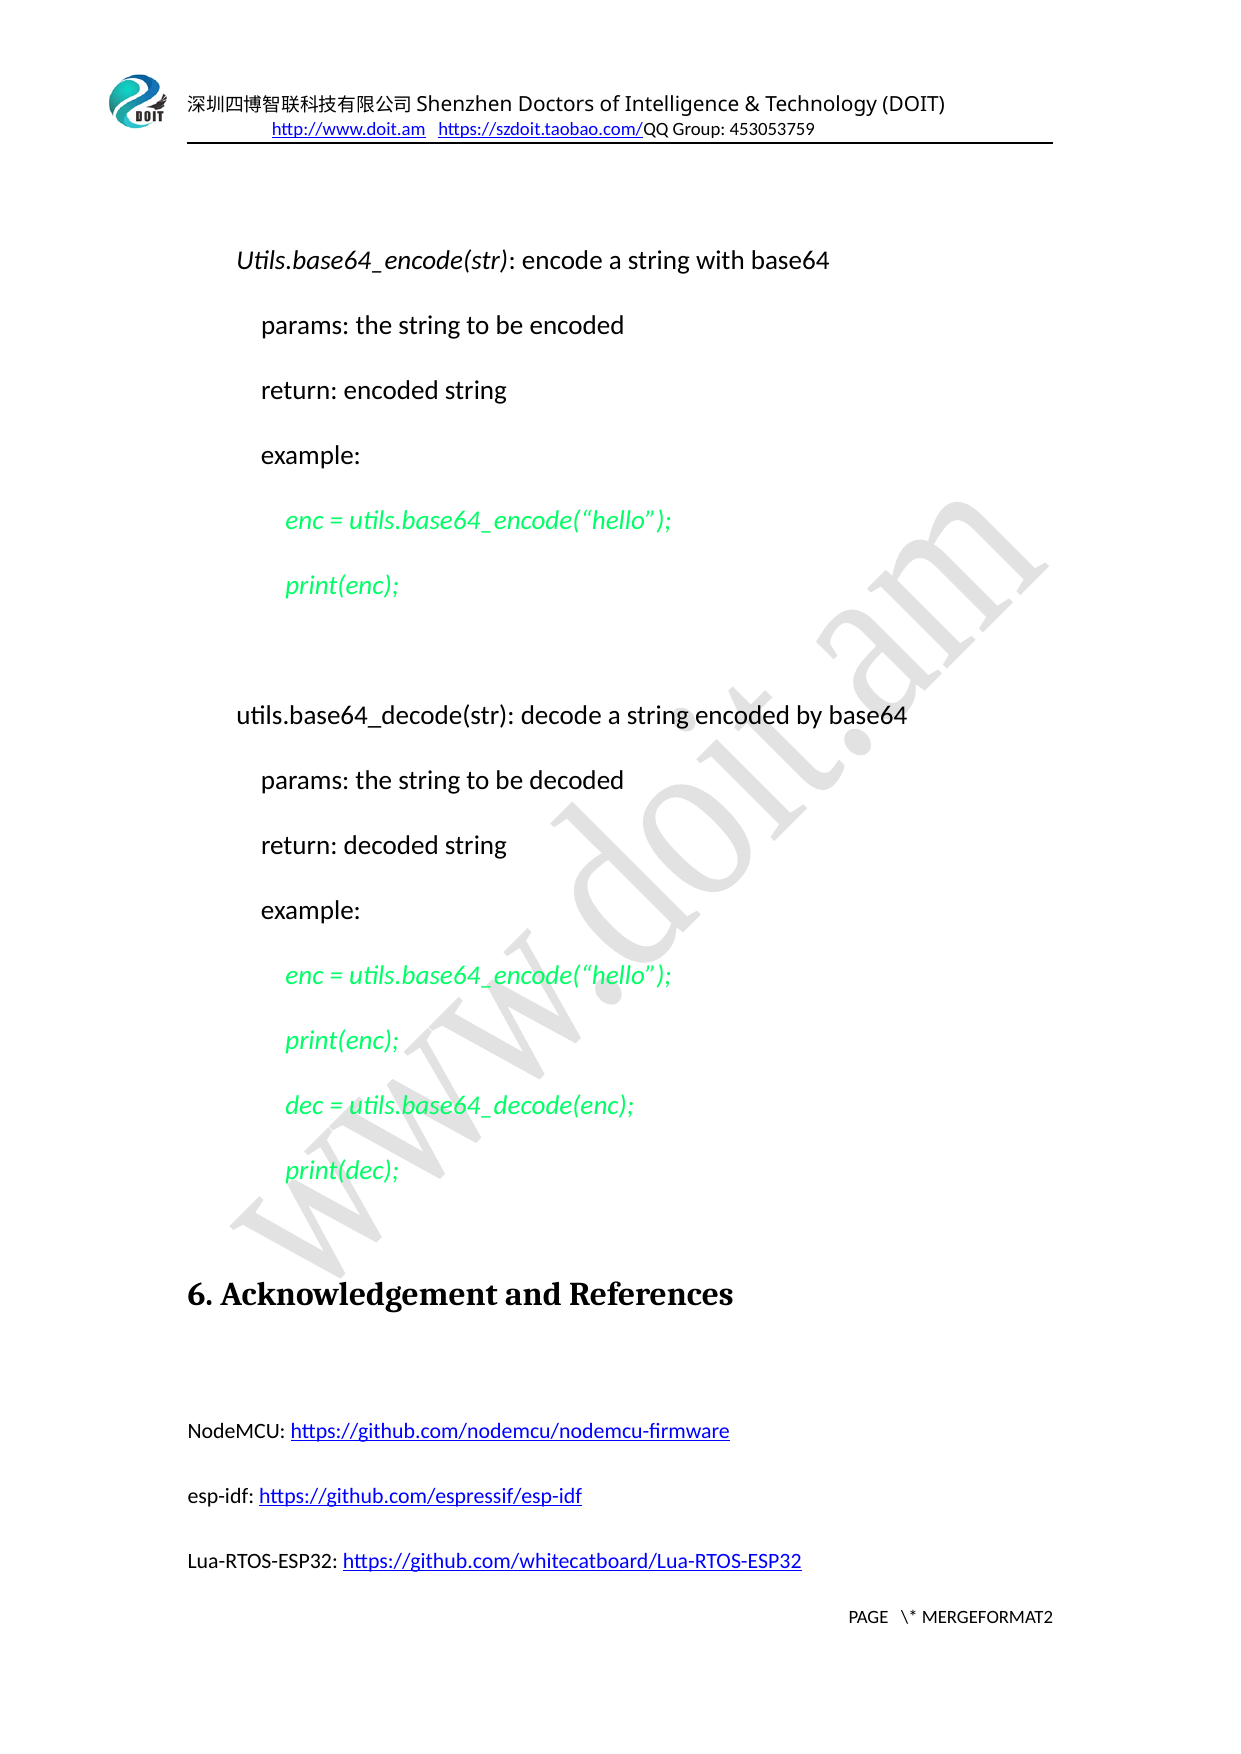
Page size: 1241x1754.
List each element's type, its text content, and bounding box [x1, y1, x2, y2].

text dec = utils.base64_decode(enc); [187, 1072, 1053, 1137]
text return: encoded string [187, 357, 1053, 422]
text enc = utils.base64_encode(“hello”); [187, 487, 1053, 552]
text print(enc); [187, 1007, 1053, 1072]
subtitle 6. Acknowledgement and References [187, 1262, 1053, 1327]
text params: the string to be decoded [187, 747, 1053, 812]
text enc = utils.base64_encode(“hello”); [187, 942, 1053, 1007]
text example: [187, 877, 1053, 942]
text esp-idf: https://github.com/espressif/esp-idf [187, 1479, 1053, 1512]
text Lua-RTOS-ESP32: https://github.com/whitecatboard/Lua-RTOS-ESP32 [187, 1544, 1053, 1577]
text params: the string to be encoded [187, 292, 1053, 357]
picture [105, 70, 171, 131]
text print(enc); [187, 552, 1053, 617]
text Utils.base64_encode(str): encode a string with base64 [187, 227, 1053, 292]
text print(dec); [187, 1137, 1053, 1202]
text return: decoded string [187, 812, 1053, 877]
text utils.base64_decode(str): decode a string encoded by base64 [187, 682, 1053, 747]
text NodeMCU: https://github.com/nodemcu/nodemcu-firmware [187, 1414, 1053, 1447]
text example: [187, 422, 1053, 487]
